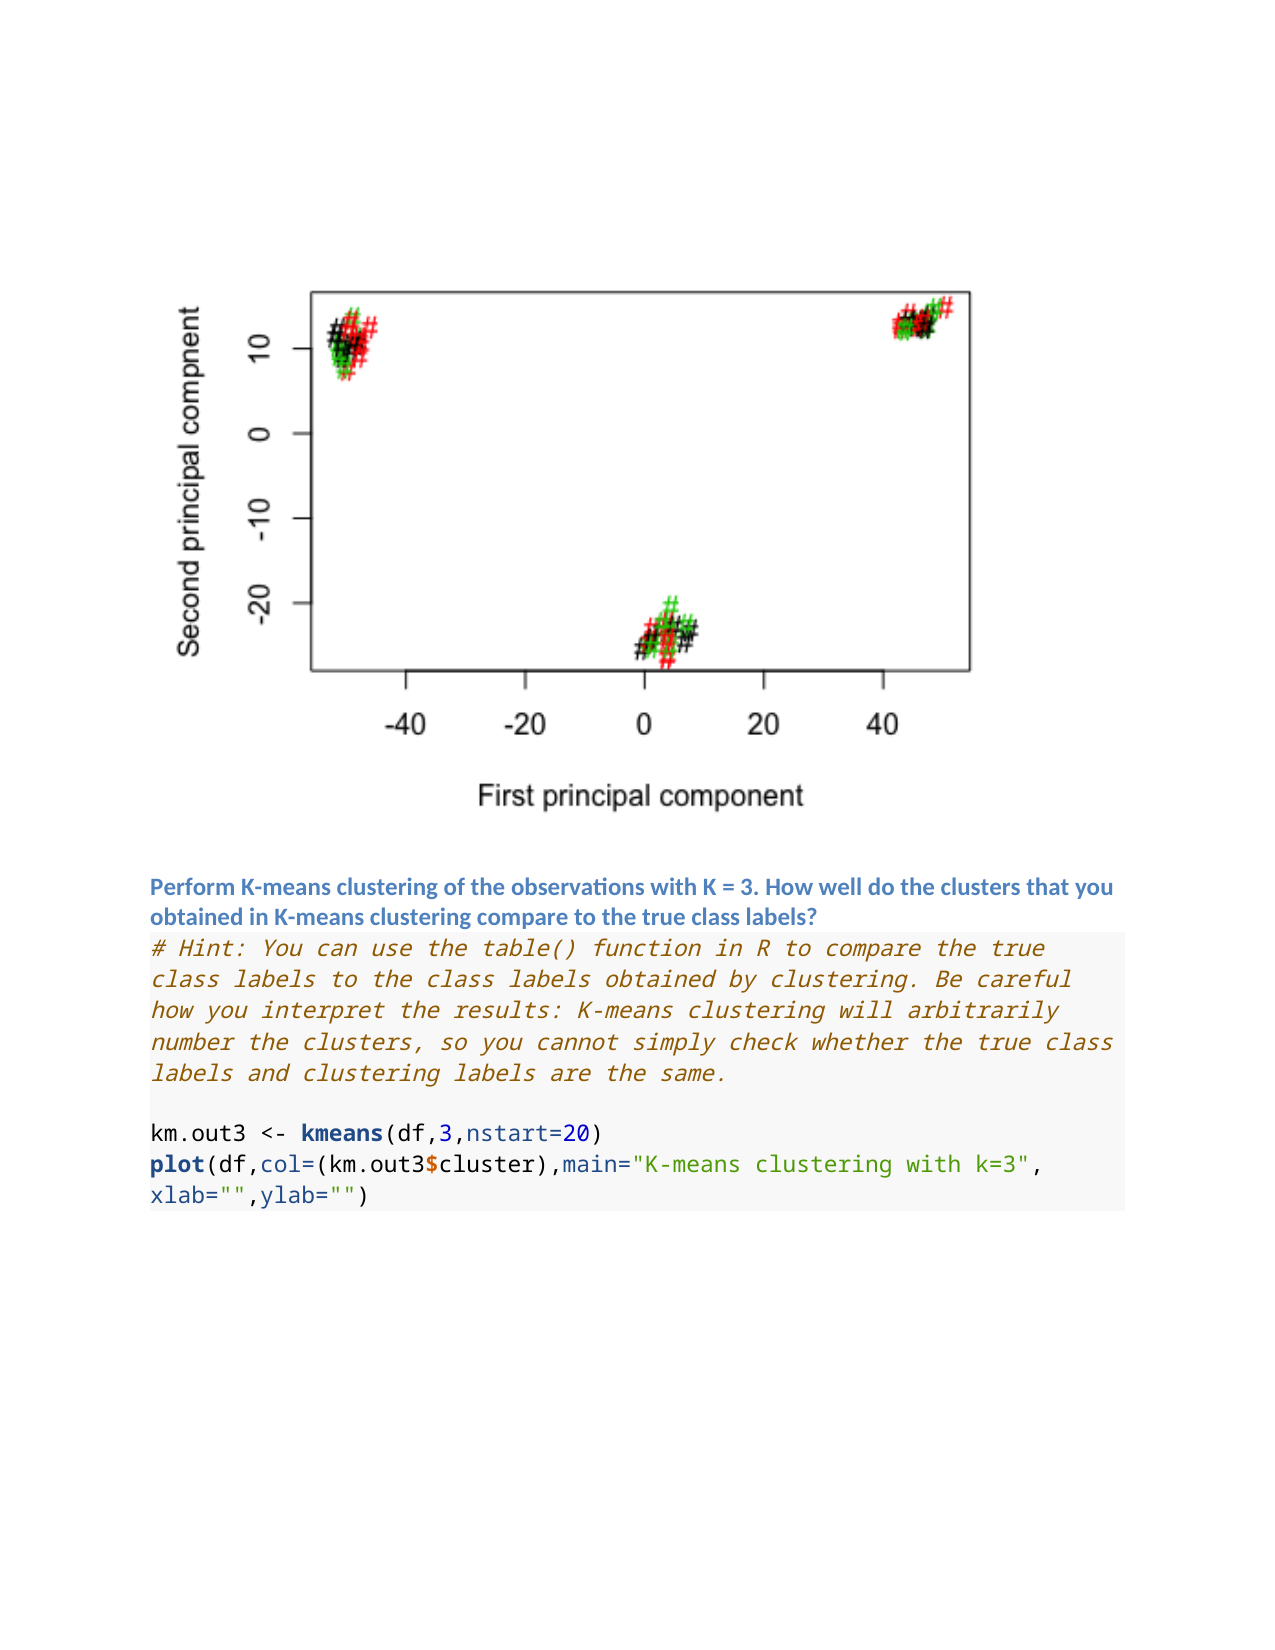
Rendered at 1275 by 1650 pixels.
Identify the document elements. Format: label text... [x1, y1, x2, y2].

subtitle Perform K-means clustering of the observations with K = 3. How well do the clusters that you obtained in K-means clustering compare to the true class labels? [150, 871, 1125, 932]
text # Hint: You can use the table() function in R to compare the true class labels to the class labels obtained by clustering. Be careful how you interpret the results: K-means clustering will arbitrarily number the clusters, so you cannot simply check whether the true class labels and clustering labels are the same. km.out3 <- kmeans(df,3,nstart=20) plot(df,col=(km.out3$cluster),main="K-means clustering with k=3", xlab="",ylab="") [150, 932, 1125, 1211]
picture [168, 150, 1044, 850]
